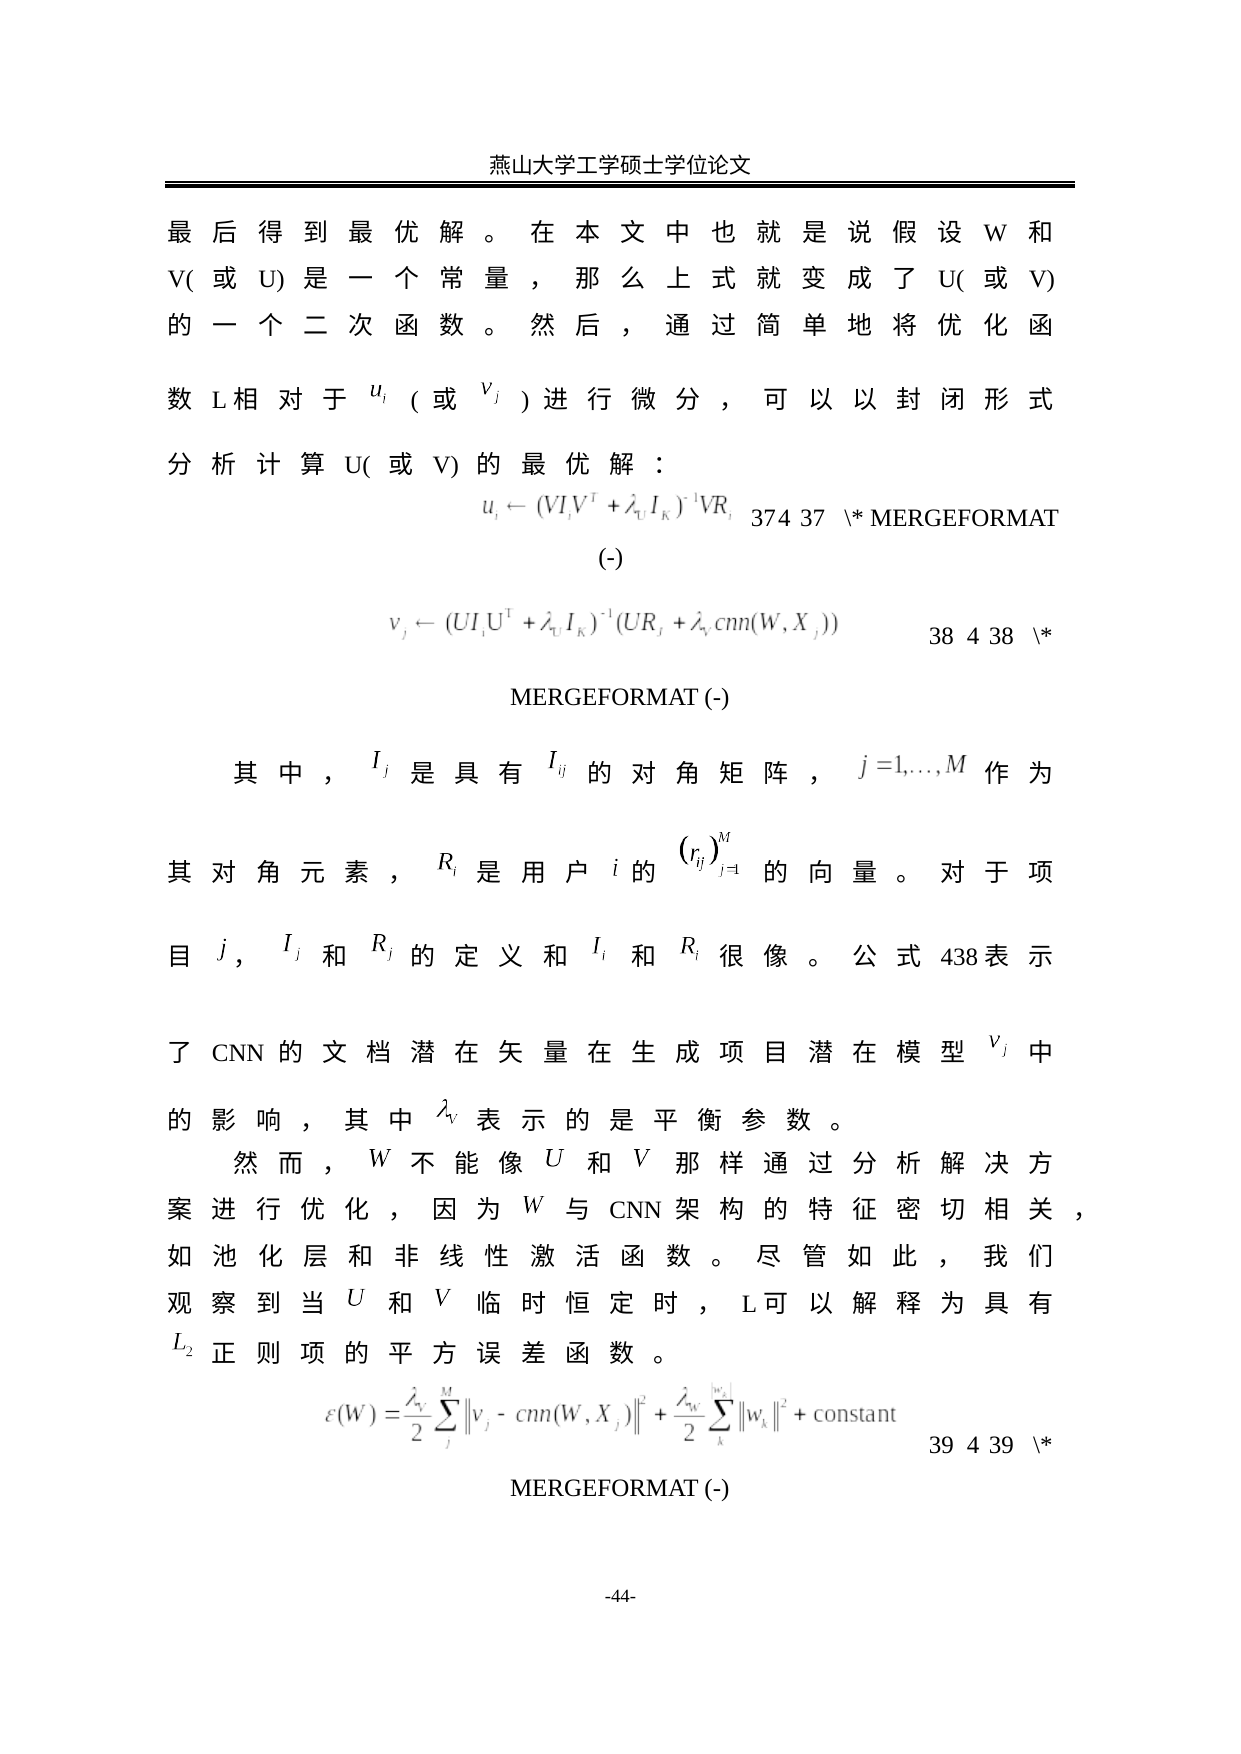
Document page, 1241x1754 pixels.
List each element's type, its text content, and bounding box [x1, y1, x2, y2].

text 其中，是具有的对角矩阵，作为其对角元素，是用户的的向量。对于项目，和的定义和和很像。公式表示了CNN的文档潜在矢量在生成项目潜在模型中的影响，其中表示的是平衡参数。 [167, 719, 1073, 1138]
text 然而，不能像和那样通过分析解决方案进行优化，因为与CNN架构的特征密切相关，如池化层和非线性激活函数。尽管如此，我们观察到当和临时恒定时，L可以解释为具有正则项的平方误差函数。 [167, 1138, 1073, 1371]
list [167, 207, 1073, 486]
